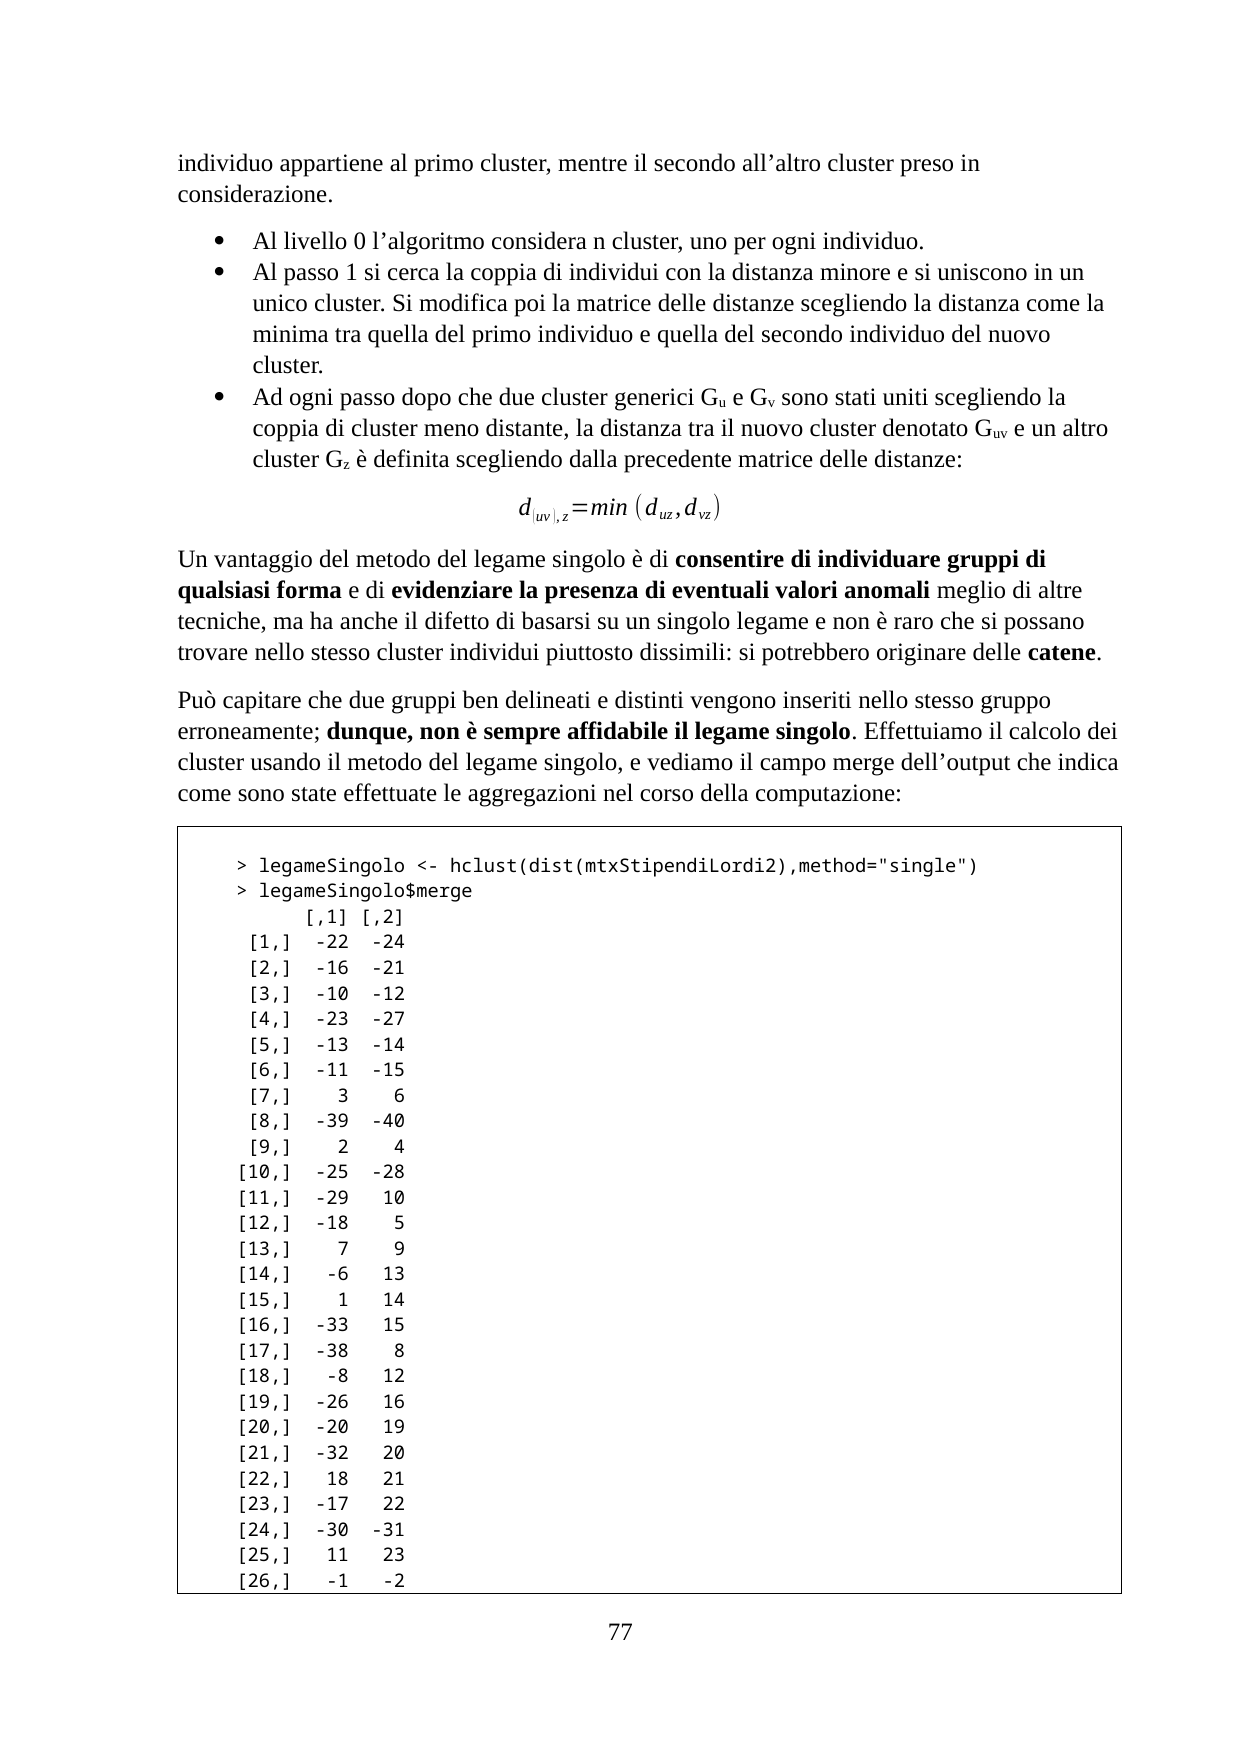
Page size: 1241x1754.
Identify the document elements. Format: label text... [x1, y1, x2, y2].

list Al livello 0 l’algoritmo considera n cluster, uno per ogni individuo. [215, 226, 1122, 255]
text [177, 148, 1122, 207]
list Ad ogni passo dopo che due cluster generici Gu e Gv sono stati uniti scegliendo la coppia di cluster meno distante, la distanza tra il nuovo cluster denotato Guv e un altro cluster Gz è definita scegliendo dalla precedente matrice delle distanze: [215, 382, 1122, 472]
text Un vantaggio del metodo del legame singolo è di consentire di individuare gruppi di qualsiasi forma e di evidenziare la presenza di eventuali valori anomali meglio di altre tecniche, ma ha anche il difetto di basarsi su un singolo legame e non è raro che si possano trovare nello stesso cluster individui piuttosto dissimili: si potrebbero originare delle catene. [177, 544, 1122, 666]
text Può capitare che due gruppi ben delineati e distinti vengono inseriti nello stesso gruppo erroneamente; dunque, non è sempre affidabile il legame singolo. Effettuiamo il calcolo dei cluster usando il metodo del legame singolo, e vediamo il campo merge dell’output che indica come sono state effettuate le aggregazioni nel corso della computazione: [177, 685, 1122, 807]
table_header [178, 827, 1121, 1592]
list Al passo 1 si cerca la coppia di individui con la distanza minore e si uniscono in un unico cluster. Si modifica poi la matrice delle distanze scegliendo la distanza come la minima tra quella del primo individuo e quella del secondo individuo del nuovo cluster. [215, 257, 1122, 379]
